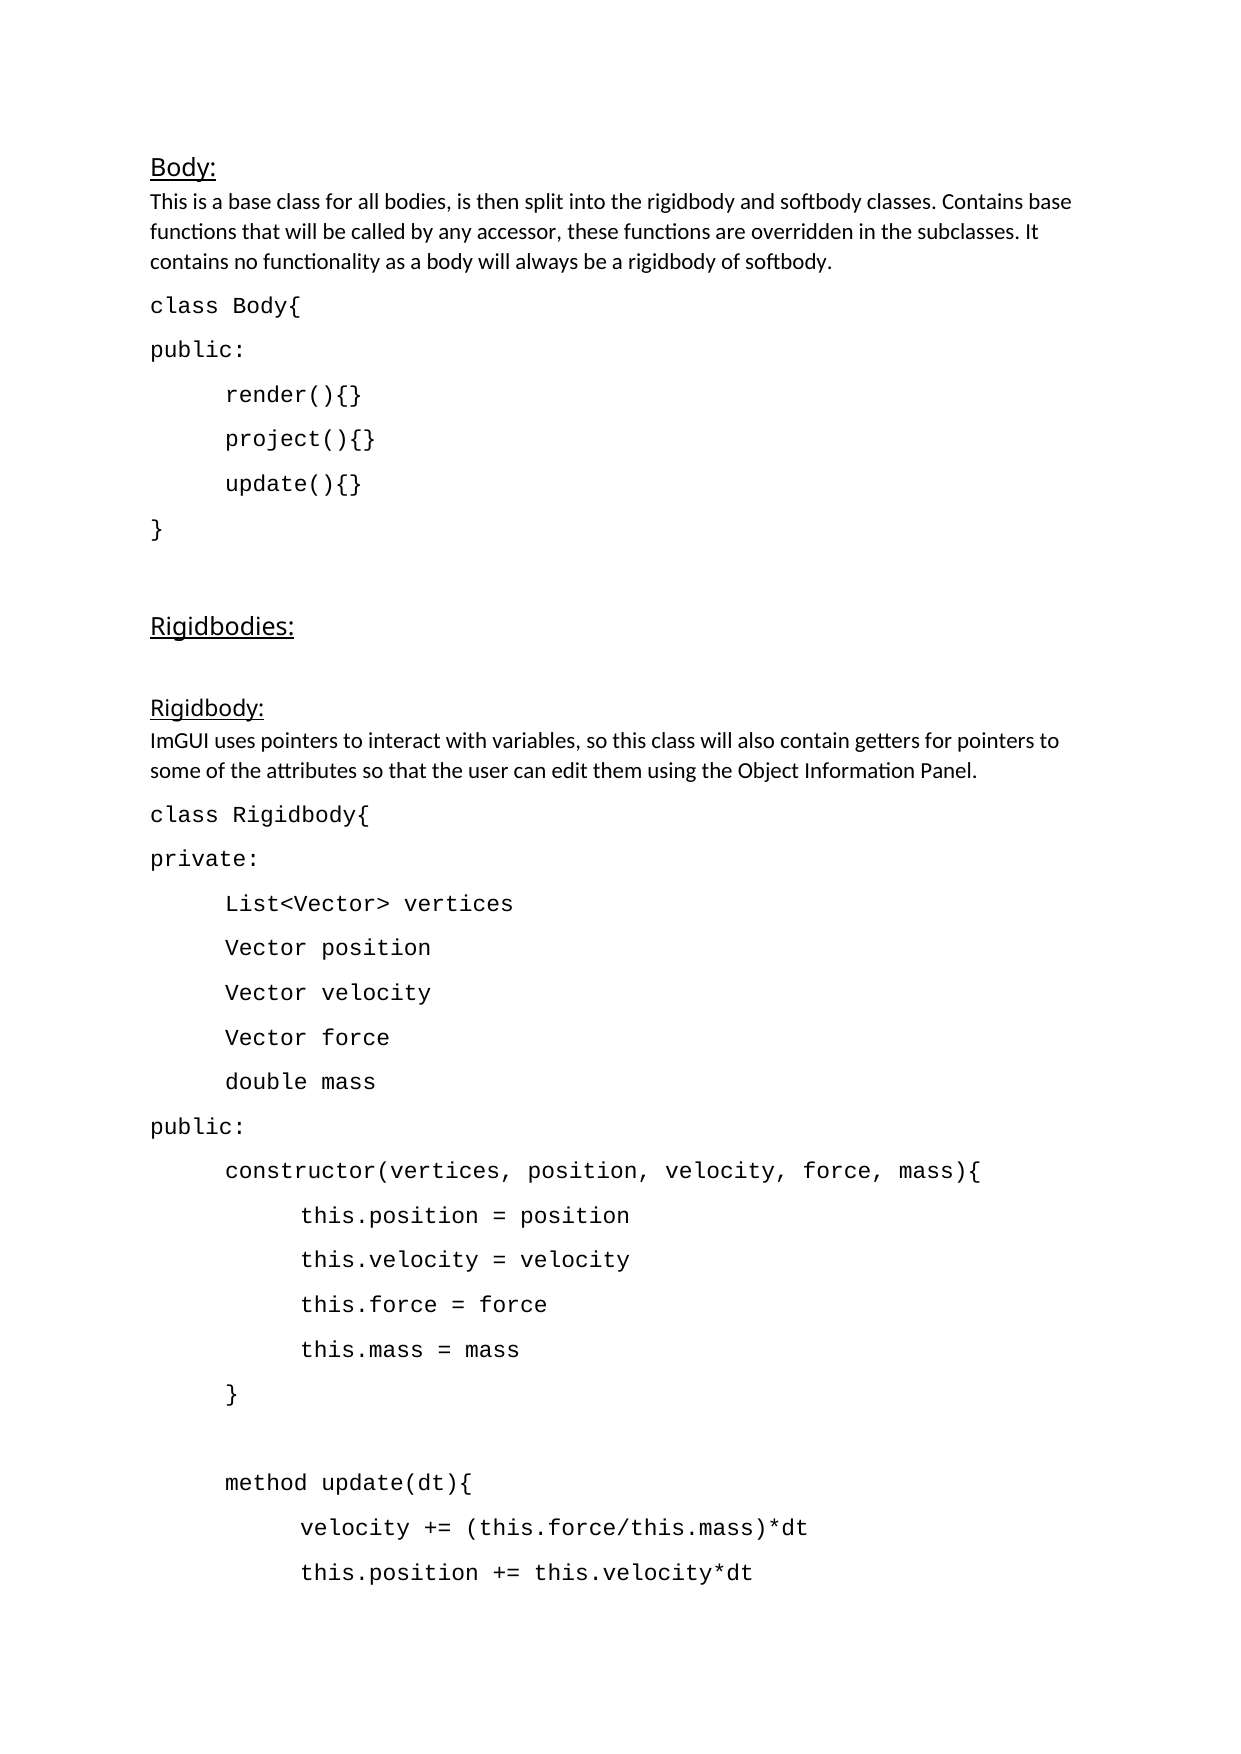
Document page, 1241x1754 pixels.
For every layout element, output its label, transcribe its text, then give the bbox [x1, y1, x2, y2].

text Vector velocity [150, 981, 1090, 1007]
text this.mass = mass [150, 1338, 1090, 1364]
text this.velocity = velocity [150, 1249, 1090, 1275]
text velocity += (this.force/this.mass)*dt [225, 1516, 1090, 1542]
text class Body{ [150, 294, 1090, 320]
text } [150, 1382, 1090, 1408]
text public: [150, 339, 1090, 364]
text update(){} [150, 472, 1090, 498]
text this.position += this.velocity*dt [225, 1561, 1090, 1587]
text This is a base class for all bodies, is then split into the rigidbody and softbody classes. Contains base functions that will be called by any accessor, these functions are overridden in the subclasses. It contains no functionality as a body will always be a rigidbody of softbody. [150, 187, 1090, 275]
text constructor(vertices, position, velocity, force, mass){ [150, 1159, 1090, 1186]
text Vector force [150, 1026, 1090, 1052]
text render(){} [150, 383, 1090, 409]
text method update(dt){ [150, 1472, 1090, 1498]
text private: [150, 847, 1090, 873]
text } [150, 517, 1090, 543]
text double mass [150, 1070, 1090, 1096]
subtitle Rigidbody: [150, 692, 1090, 723]
text project(){} [150, 428, 1090, 454]
text List<Vector> vertices [150, 892, 1090, 918]
text this.force = force [150, 1293, 1090, 1319]
subtitle Rigidbodies: [150, 608, 1090, 642]
text ImGUI uses pointers to interact with variables, so this class will also contain getters for pointers to some of the attributes so that the user can edit them using the Object Information Panel. [150, 726, 1090, 784]
text class Rigidbody{ [150, 803, 1090, 829]
subtitle Body: [150, 150, 1090, 184]
text public: [150, 1115, 1090, 1141]
text Vector position [150, 937, 1090, 963]
text this.position = position [150, 1204, 1090, 1230]
